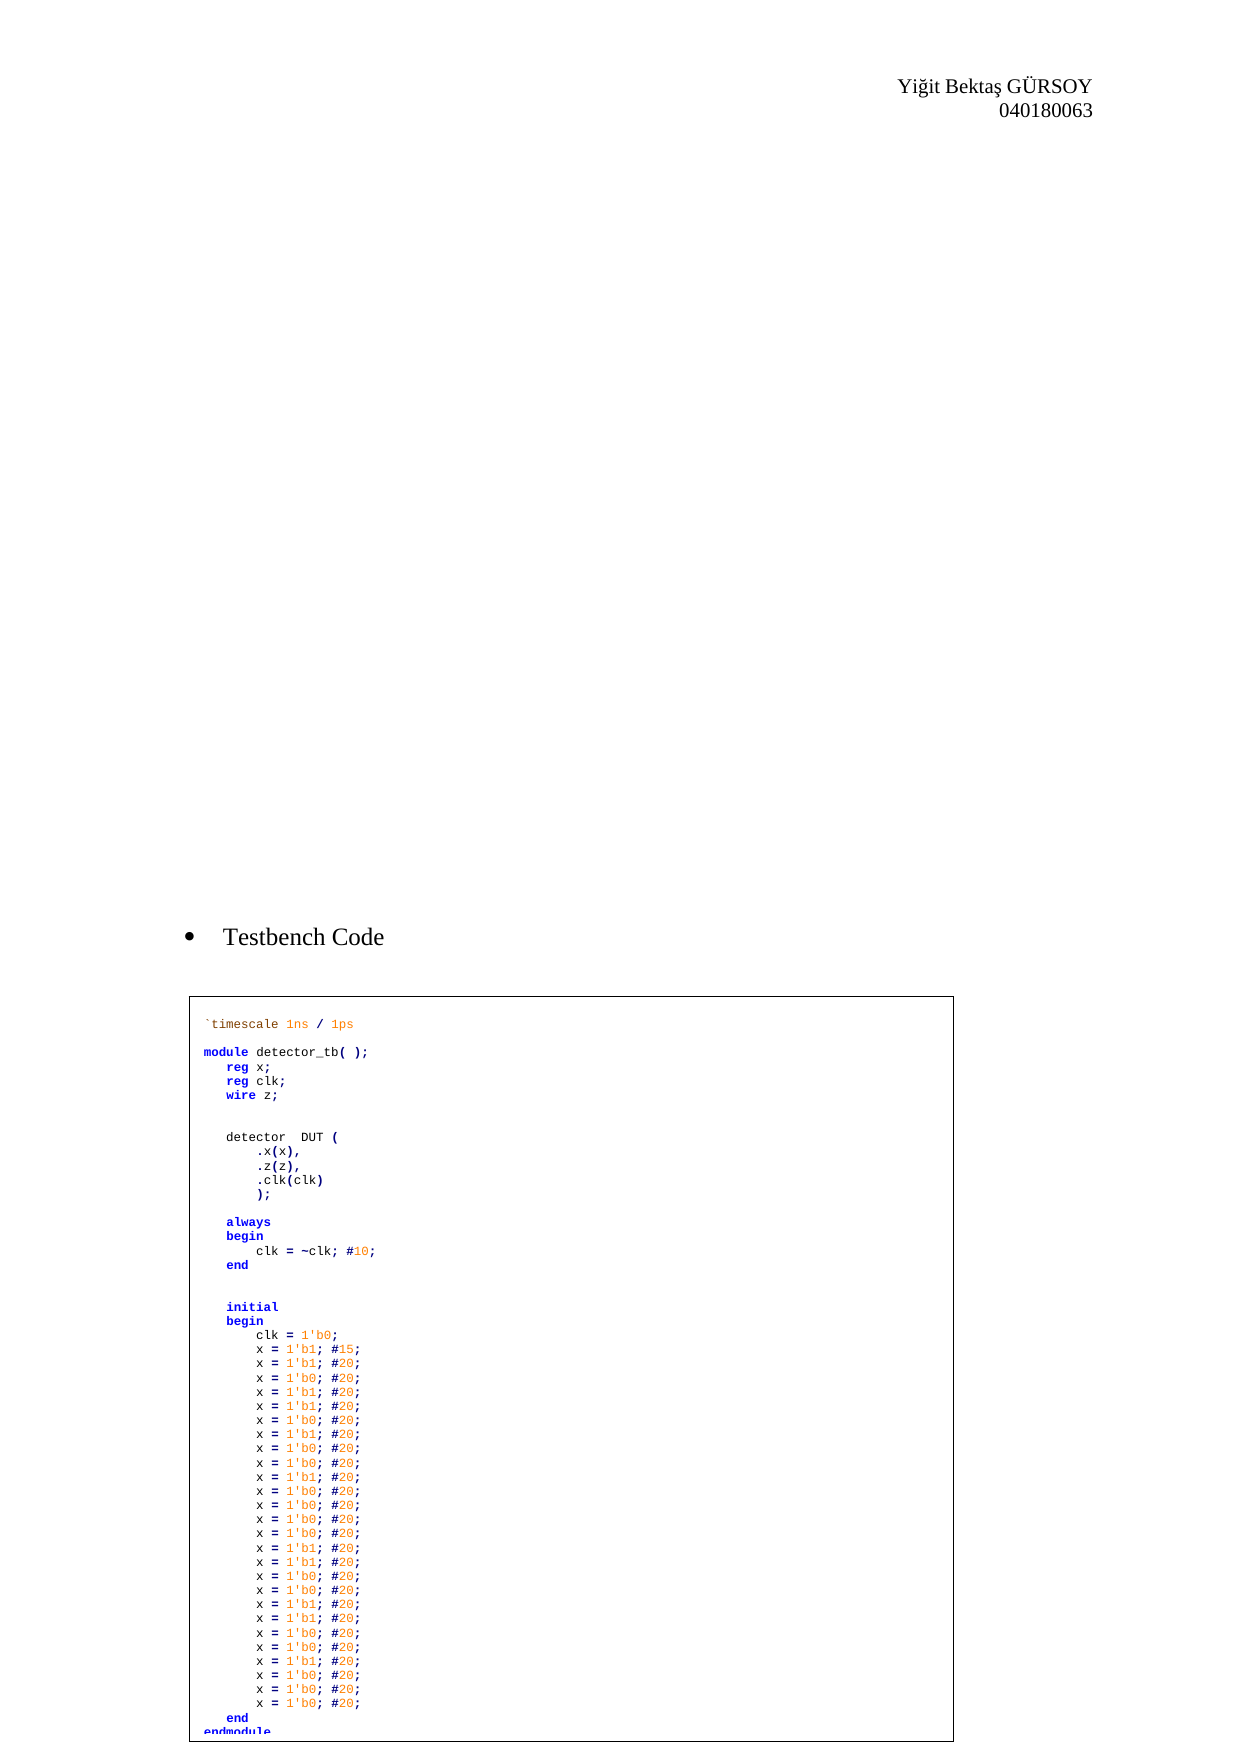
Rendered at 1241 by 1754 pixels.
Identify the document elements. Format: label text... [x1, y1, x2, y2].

list Testbench Code [185, 922, 1093, 951]
